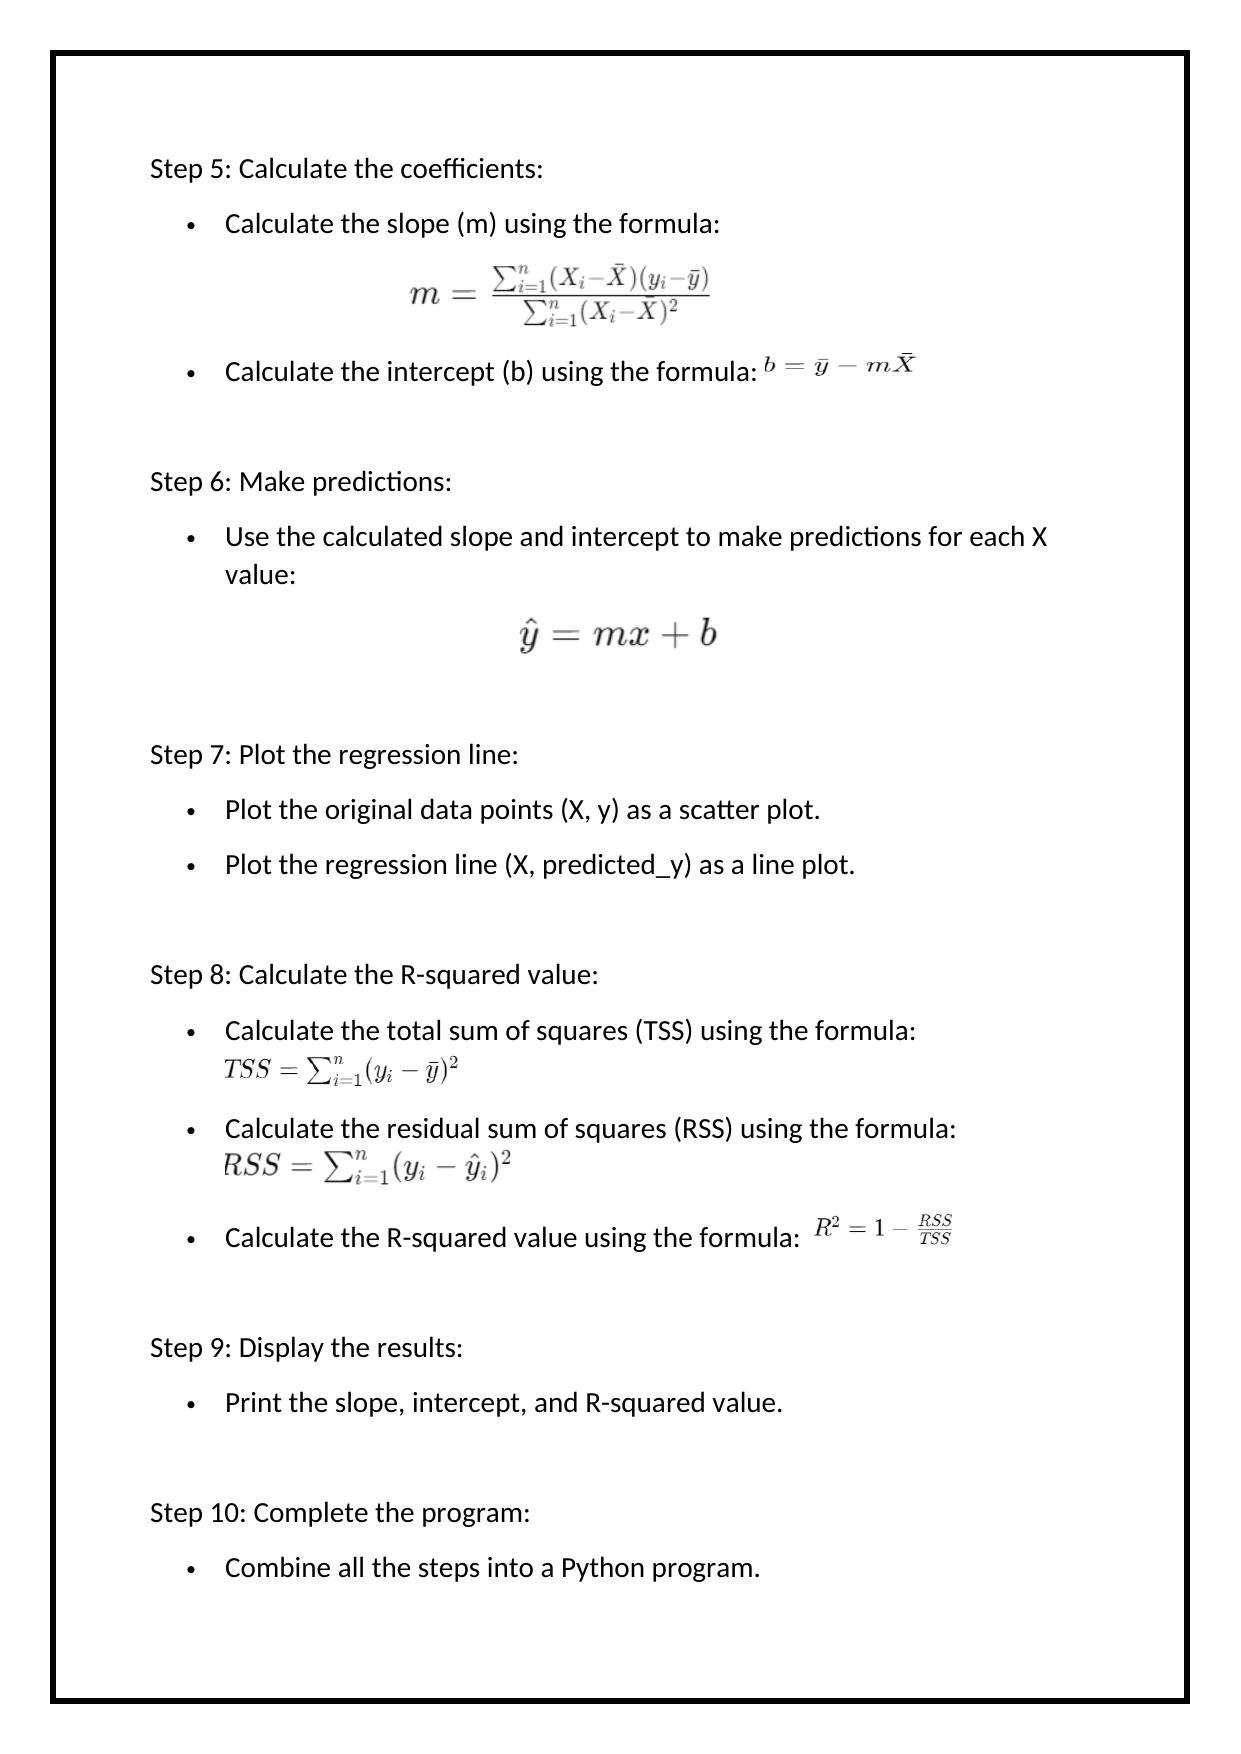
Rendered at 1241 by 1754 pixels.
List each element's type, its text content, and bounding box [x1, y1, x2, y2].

text Step 10: Complete the program: [150, 1494, 1090, 1530]
list Calculate the R-squared value using the formula: [187, 1212, 1090, 1254]
text Step 9: Display the results: [150, 1329, 1090, 1365]
list Calculate the slope (m) using the formula: [187, 205, 1090, 241]
list Combine all the steps into a Python program. [187, 1549, 1090, 1585]
list Plot the original data points (X, y) as a scatter plot. [187, 791, 1090, 827]
text Step 6: Make predictions: [150, 463, 1090, 498]
text Step 7: Plot the regression line: [150, 736, 1090, 772]
list Print the slope, intercept, and R-squared value. [187, 1384, 1090, 1420]
list Calculate the residual sum of squares (RSS) using the formula: [187, 1111, 1090, 1193]
picture [407, 260, 716, 334]
text Step 8: Calculate the R-squared value: [150, 956, 1090, 992]
picture [225, 1149, 511, 1193]
list Calculate the intercept (b) using the formula: [187, 353, 1090, 388]
list Calculate the total sum of squares (TSS) using the formula: [187, 1012, 1090, 1092]
picture [807, 1211, 956, 1248]
picture [519, 611, 720, 662]
picture [225, 1050, 459, 1092]
picture [764, 353, 928, 381]
list Use the calculated slope and intercept to make predictions for each X value: [187, 518, 1090, 592]
text Step 5: Calculate the coefficients: [150, 150, 1090, 186]
list Plot the regression line (X, predicted_y) as a line plot. [187, 846, 1090, 882]
